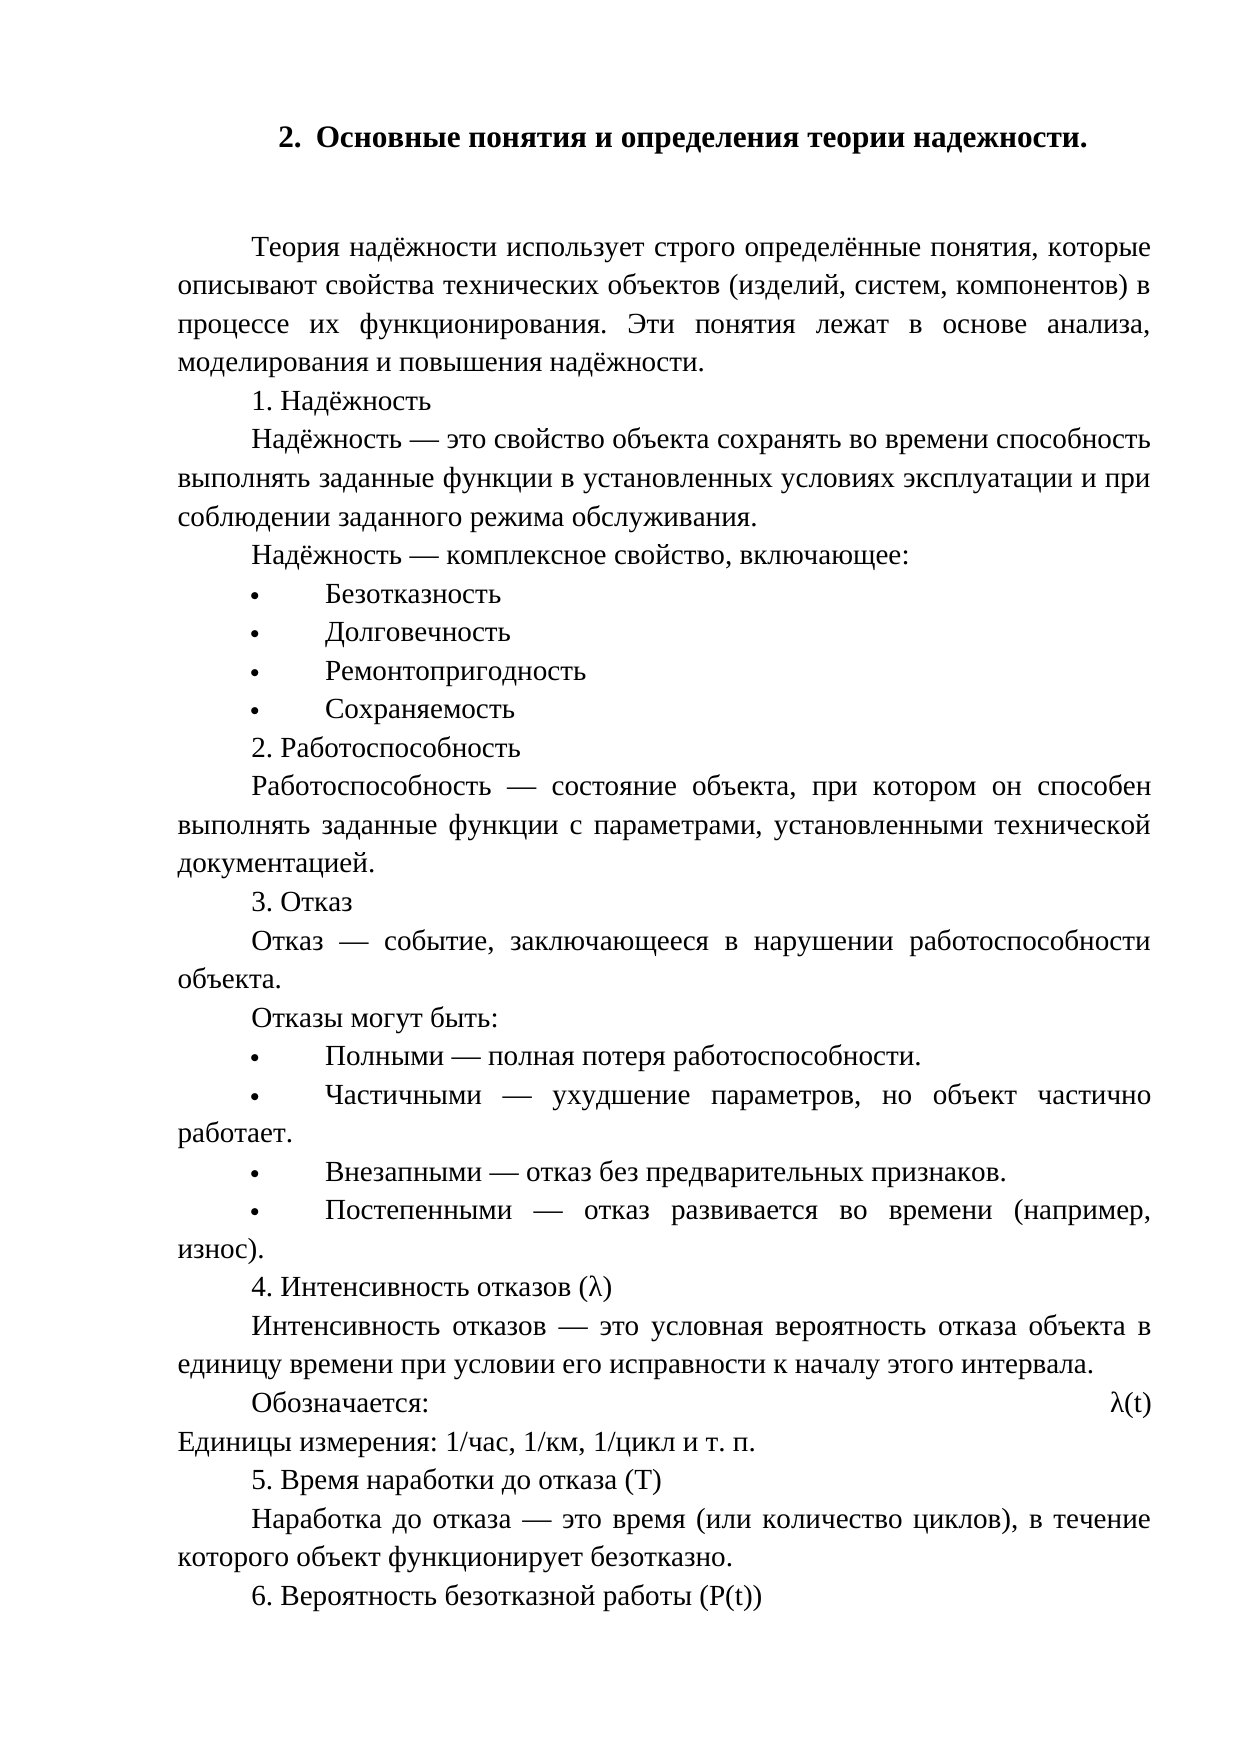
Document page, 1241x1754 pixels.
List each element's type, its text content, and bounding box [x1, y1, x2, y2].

list Ремонтопригодность [177, 653, 1152, 686]
text Надёжность — комплексное свойство, включающее: [177, 537, 1152, 571]
text 3. Отказ [177, 884, 1152, 918]
text 1. Надёжность [177, 383, 1152, 417]
text Обозначается: λ(t) Единицы измерения: 1/час, 1/км, 1/цикл и т. п. [177, 1385, 1152, 1457]
text 4. Интенсивность отказов (λ) [177, 1269, 1152, 1303]
text Теория надёжности использует строго определённые понятия, которые описывают свойства технических объектов (изделий, систем, компонентов) в процессе их функционирования. Эти понятия лежат в основе анализа, моделирования и повышения надёжности. [177, 229, 1152, 378]
list Основные понятия и определения теории надежности. [215, 118, 1152, 154]
text 6. Вероятность безотказной работы (P(t)) [177, 1578, 1152, 1611]
list Сохраняемость [177, 691, 1152, 725]
text Интенсивность отказов — это условная вероятность отказа объекта в единицу времени при условии его исправности к началу этого интервала. [177, 1308, 1152, 1380]
text Надёжность — это свойство объекта сохранять во времени способность выполнять заданные функции в установленных условиях эксплуатации и при соблюдении заданного режима обслуживания. [177, 422, 1152, 532]
text Отказы могут быть: [177, 1000, 1152, 1033]
text 5. Время наработки до отказа (T) [177, 1462, 1152, 1496]
list Постепенными — отказ развивается во времени (например, износ). [177, 1192, 1152, 1264]
text Отказ — событие, заключающееся в нарушении работоспособности объекта. [177, 923, 1152, 995]
list Частичными — ухудшение параметров, но объект частично работает. [177, 1077, 1152, 1149]
list Полными — полная потеря работоспособности. [177, 1038, 1152, 1072]
list Внезапными — отказ без предварительных признаков. [177, 1154, 1152, 1187]
text 2. Работоспособность [177, 730, 1152, 763]
list Безотказность [177, 576, 1152, 609]
list Долговечность [177, 614, 1152, 648]
text Наработка до отказа — это время (или количество циклов), в течение которого объект функционирует безотказно. [177, 1501, 1152, 1573]
text Работоспособность — состояние объекта, при котором он способен выполнять заданные функции с параметрами, установленными технической документацией. [177, 768, 1152, 879]
